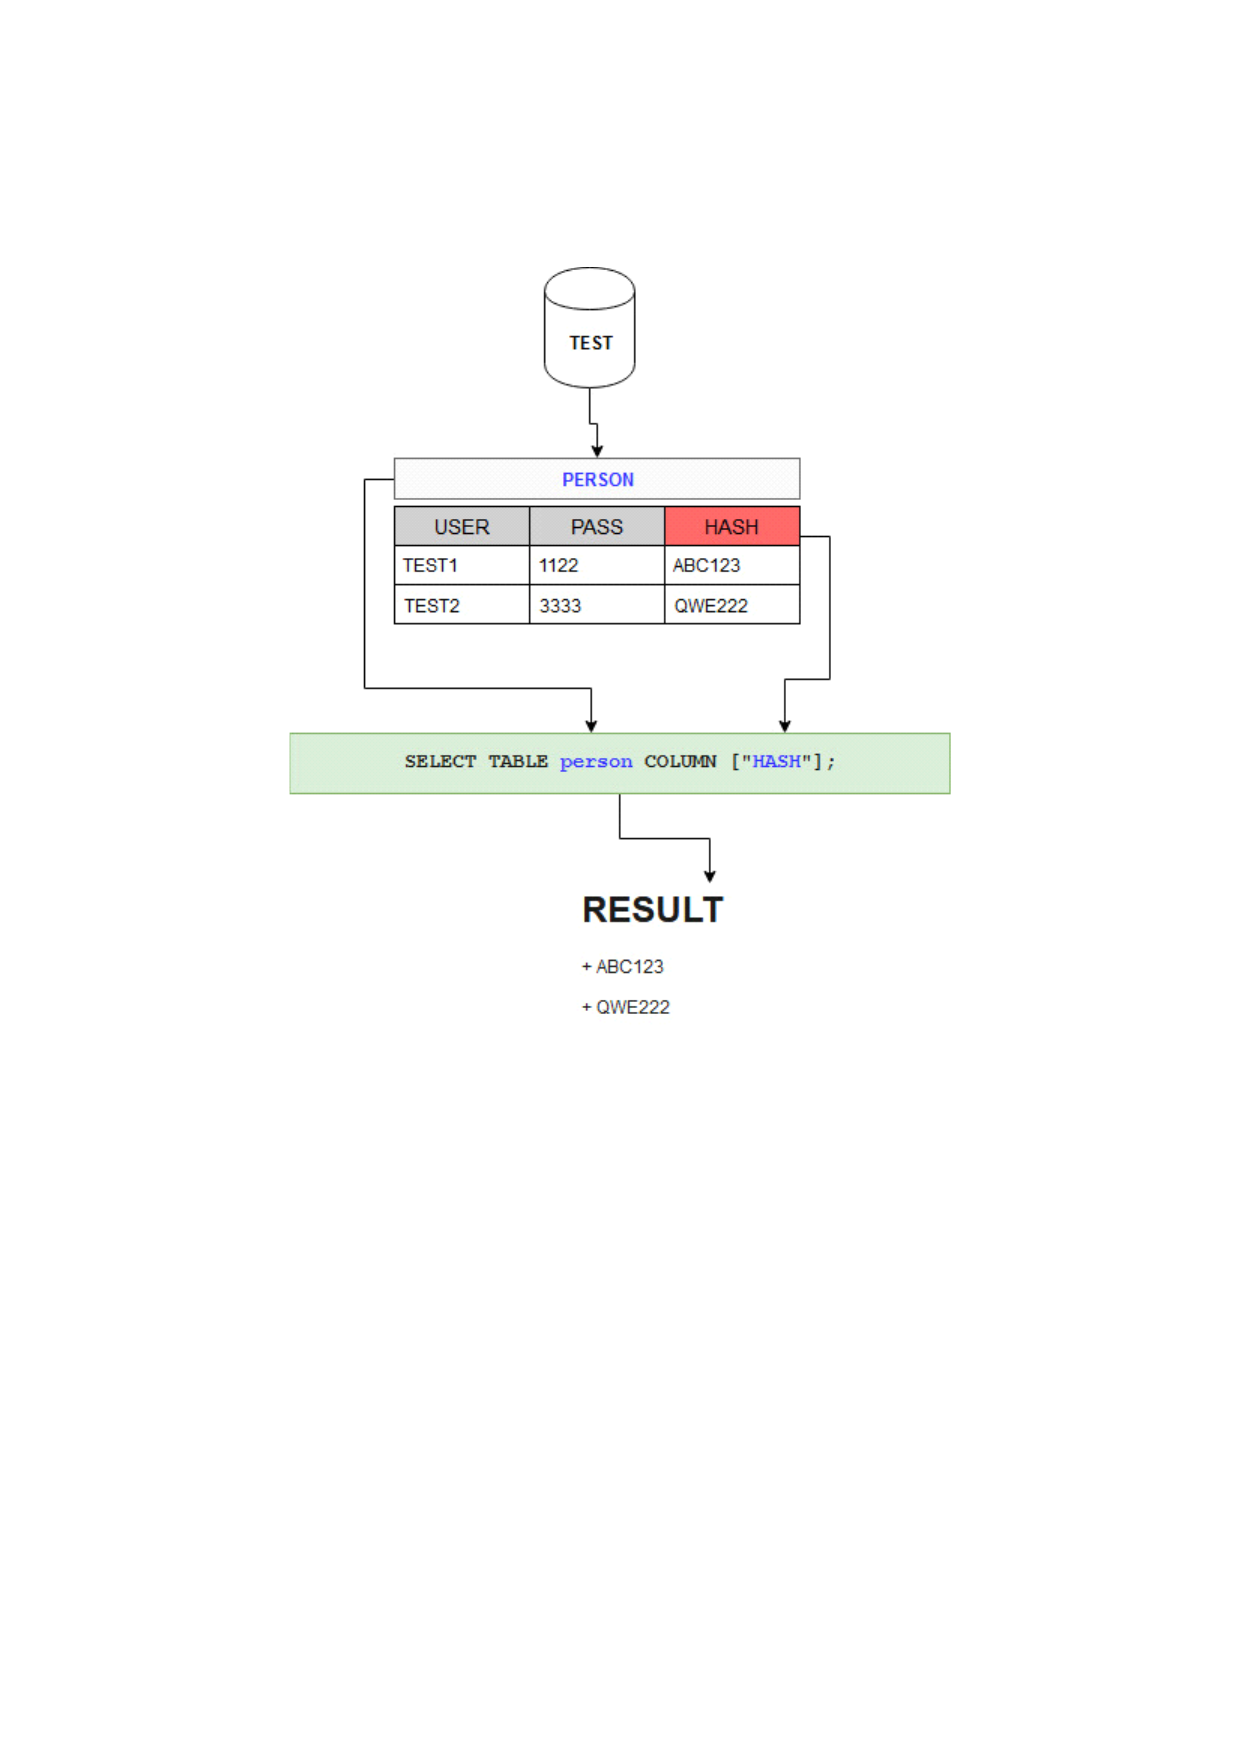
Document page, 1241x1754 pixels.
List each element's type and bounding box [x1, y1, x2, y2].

picture [289, 267, 951, 1035]
